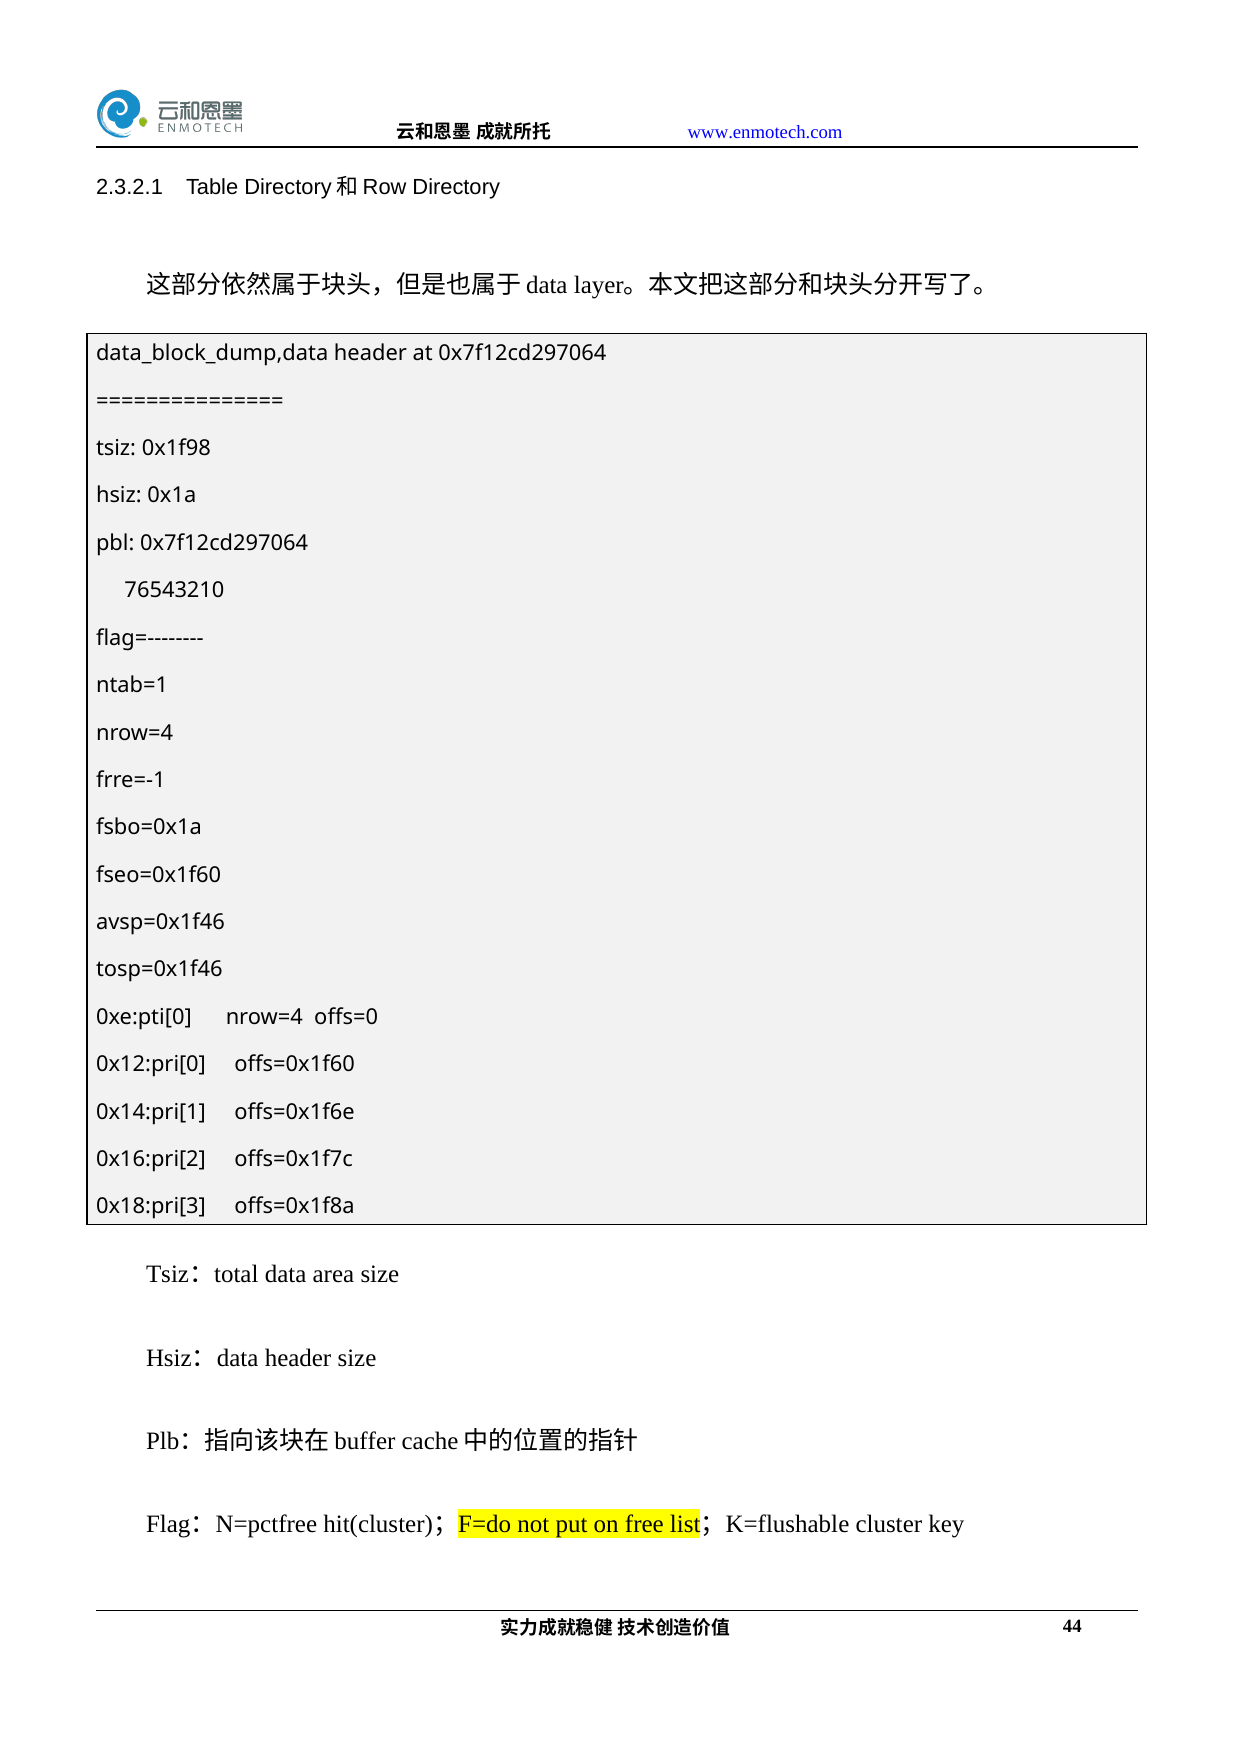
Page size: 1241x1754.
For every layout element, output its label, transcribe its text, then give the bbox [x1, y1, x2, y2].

text Flag：N=pctfree hit(cluster)；F=do not put on free list；K=flushable cluster key [96, 1489, 1138, 1554]
text avsp=0x1f46 [88, 902, 1146, 937]
text 0x18:pri[3] offs=0x1f8a [88, 1186, 1146, 1224]
text nrow=4 [88, 712, 1146, 748]
text Hsiz：data header size [96, 1323, 1138, 1388]
text frre=-1 [88, 759, 1146, 795]
picture [95, 88, 245, 139]
text tsiz: 0x1f98 [88, 428, 1146, 463]
text Plb：指向该块在buffer cache中的位置的指针 [96, 1406, 1138, 1471]
text hsiz: 0x1a [88, 475, 1146, 511]
text ntab=1 [88, 664, 1146, 700]
subtitle Table Directory和Row Directory [96, 169, 1138, 201]
text fseo=0x1f60 [88, 854, 1146, 890]
text pbl: 0x7f12cd297064 [88, 522, 1146, 558]
text data_block_dump,data header at 0x7f12cd297064 [88, 334, 1146, 368]
text 0x16:pri[2] offs=0x1f7c [88, 1138, 1146, 1174]
text tosp=0x1f46 [88, 949, 1146, 984]
text fsbo=0x1a [88, 807, 1146, 842]
text 这部分依然属于块头，但是也属于data layer。本文把这部分和块头分开写了。 [96, 250, 1138, 315]
text flag=-------- [88, 617, 1146, 653]
text 76543210 [88, 570, 1146, 605]
text Tsiz：total data area size [96, 1239, 1138, 1304]
text 0x12:pri[0] offs=0x1f60 [88, 1044, 1146, 1079]
text 0xe:pti[0] nrow=4 offs=0 [88, 996, 1146, 1032]
text 0x14:pri[1] offs=0x1f6e [88, 1091, 1146, 1127]
text =============== [88, 380, 1146, 416]
